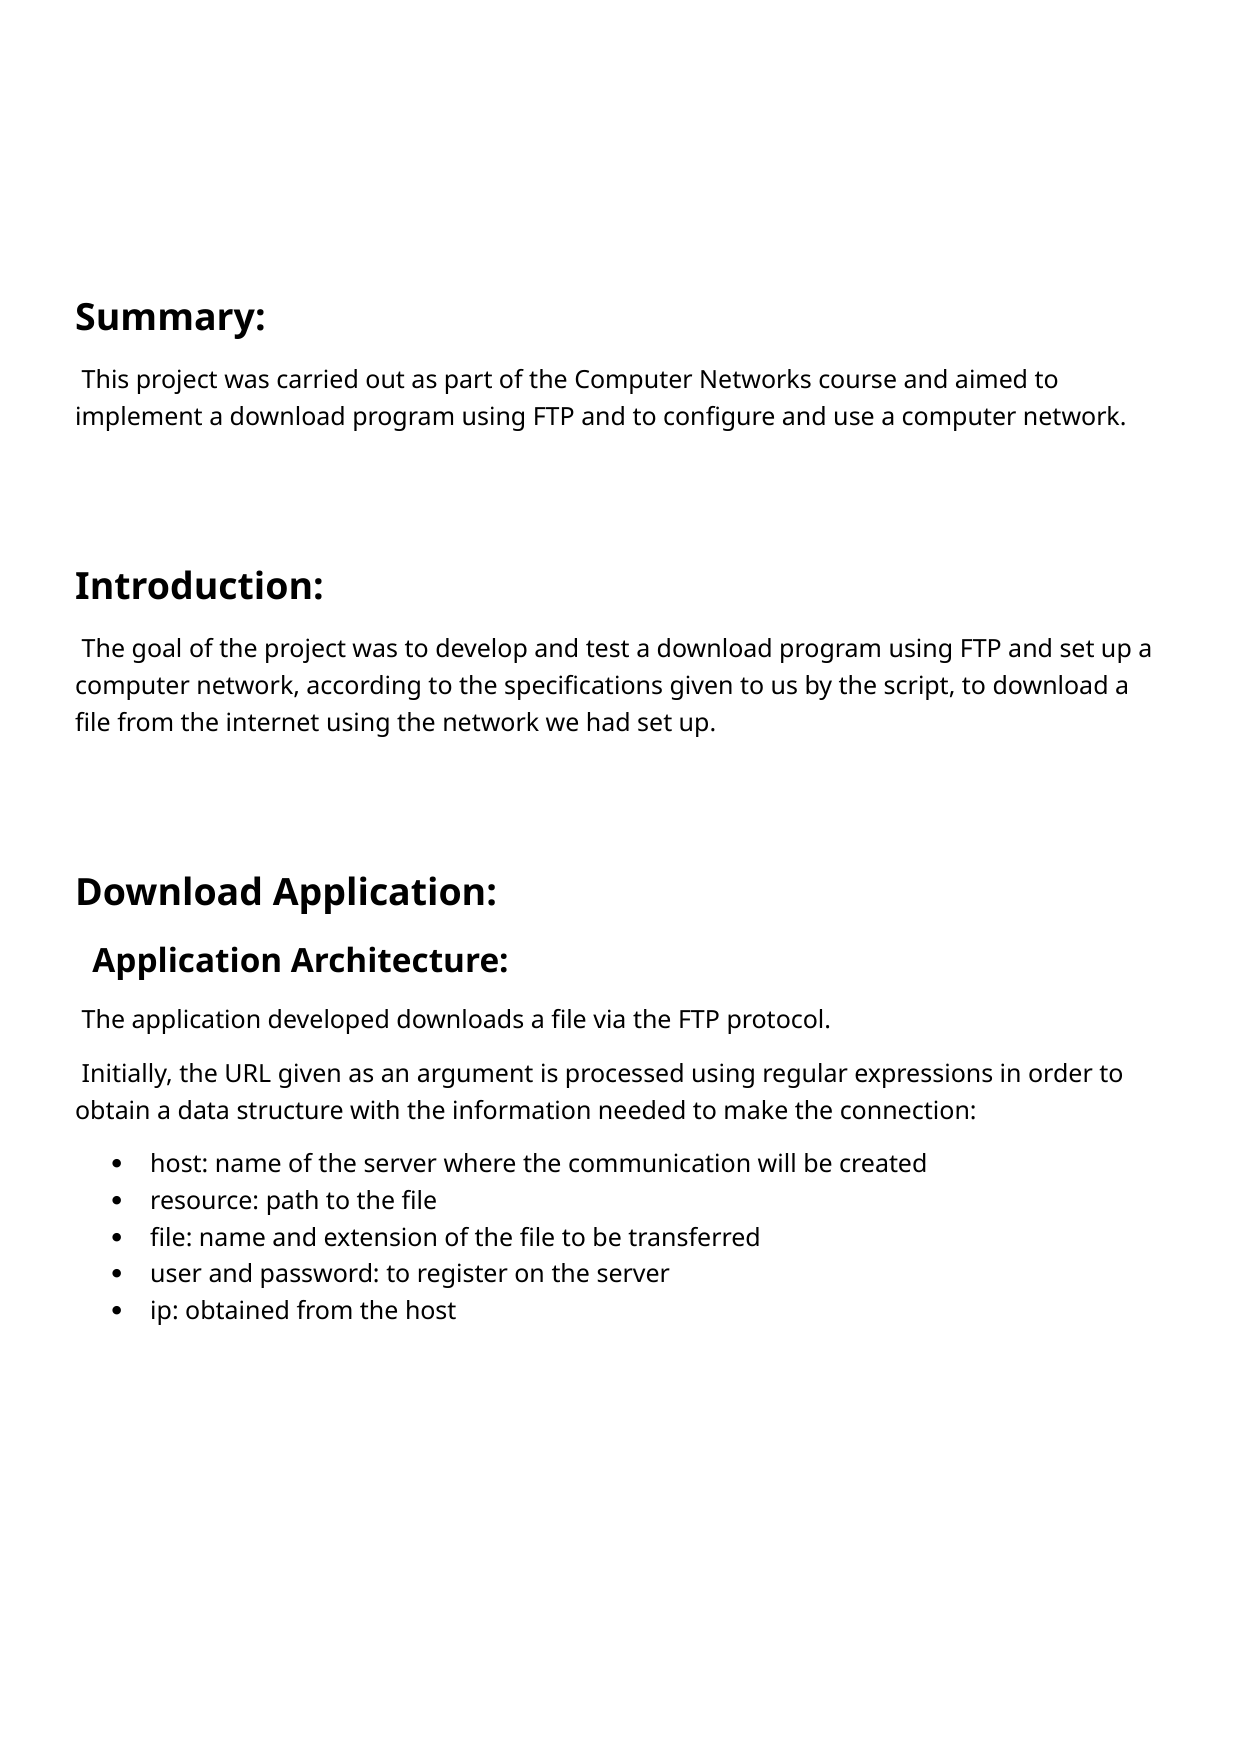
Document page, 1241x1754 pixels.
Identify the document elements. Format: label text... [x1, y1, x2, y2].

text The application developed downloads a file via the FTP protocol. [75, 1002, 1165, 1036]
list file: name and extension of the file to be transferred [112, 1219, 1165, 1253]
list host: name of the server where the communication will be created [112, 1146, 1165, 1180]
text Introduction: [75, 559, 1165, 610]
list resource: path to the file [112, 1183, 1165, 1217]
list user and password: to register on the server [112, 1256, 1165, 1290]
text Download Application: [75, 865, 1165, 916]
text This project was carried out as part of the Computer Networks course and aimed to implement a download program using FTP and to configure and use a computer network. [75, 362, 1165, 433]
text The goal of the project was to develop and test a download program using FTP and set up a computer network, according to the specifications given to us by the script, to download a file from the internet using the network we had set up. [75, 631, 1165, 738]
text Initially, the URL given as an argument is processed using regular expressions in order to obtain a data structure with the information needed to make the connection: [75, 1056, 1165, 1126]
text Application Architecture: [75, 937, 1165, 982]
text Summary: [75, 290, 1165, 341]
list ip: obtained from the host [112, 1293, 1165, 1327]
